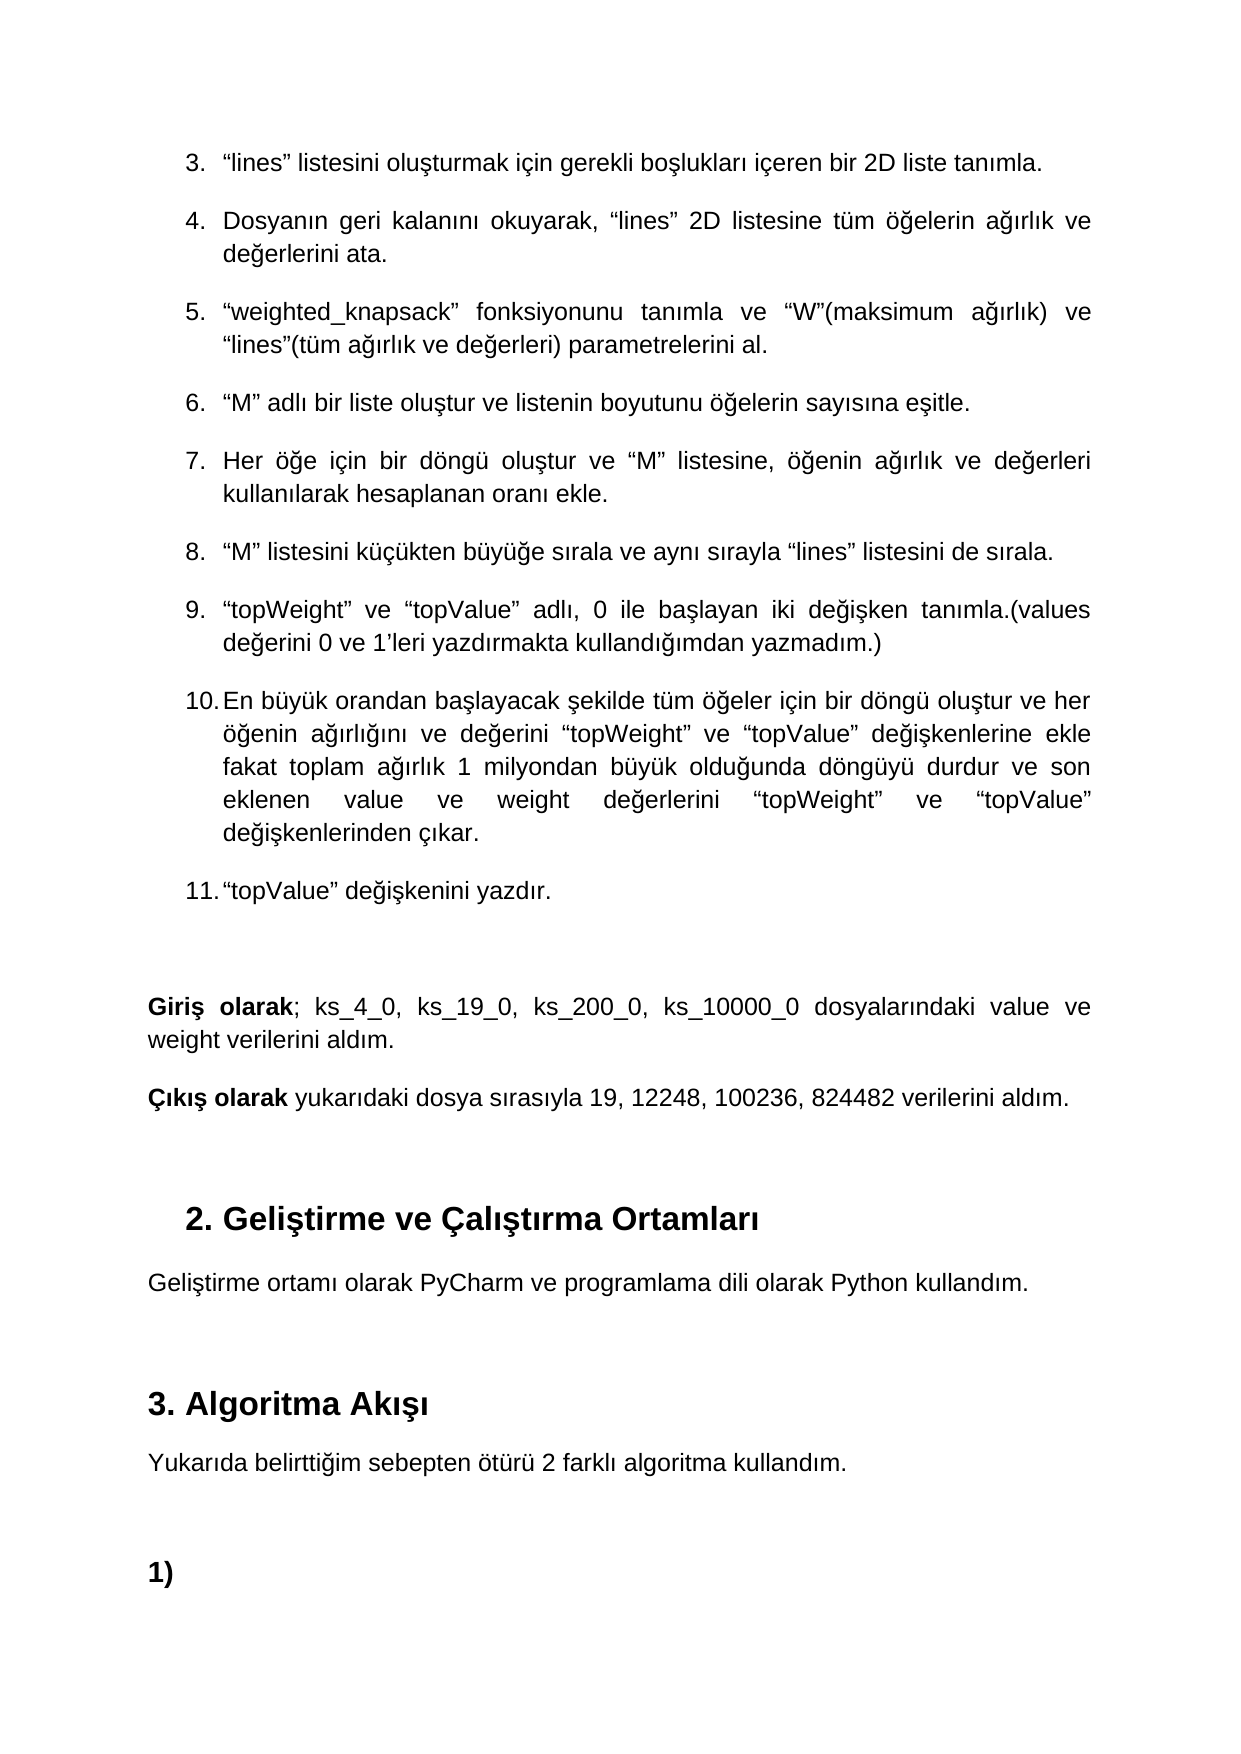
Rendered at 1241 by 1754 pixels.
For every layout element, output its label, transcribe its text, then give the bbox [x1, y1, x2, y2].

text 1) [148, 1555, 1093, 1589]
list Geliştirme ve Çalıştırma Ortamları [185, 1199, 1093, 1237]
list “M” listesini küçükten büyüğe sırala ve aynı sırayla “lines” listesini de sırala. [185, 537, 1093, 566]
list “M” adlı bir liste oluştur ve listenin boyutunu öğelerin sayısına eşitle. [185, 388, 1093, 416]
text Giriş olarak; ks_4_0, ks_19_0, ks_200_0, ks_10000_0 dosyalarındaki value ve weight verilerini aldım. [148, 992, 1093, 1054]
text Yukarıda belirttiğim sebepten ötürü 2 farklı algoritma kullandım. [148, 1448, 1093, 1476]
list “topWeight” ve “topValue” adlı, 0 ile başlayan iki değişken tanımla.(values değerini 0 ve 1’leri yazdırmakta kullandığımdan yazmadım.) [185, 595, 1093, 657]
text Çıkış olarak yukarıdaki dosya sırasıyla 19, 12248, 100236, 824482 verilerini aldım. [148, 1083, 1093, 1112]
text Geliştirme ortamı olarak PyCharm ve programlama dili olarak Python kullandım. [148, 1268, 1093, 1297]
list “topValue” değişkenini yazdır. [185, 876, 1093, 905]
list En büyük orandan başlayacak şekilde tüm öğeler için bir döngü oluştur ve her öğenin ağırlığını ve değerini “topWeight” ve “topValue” değişkenlerine ekle fakat toplam ağırlık 1 milyondan büyük olduğunda döngüyü durdur ve son eklenen value ve weight değerlerini “topWeight” ve “topValue” değişkenlerinden çıkar. [185, 686, 1093, 847]
list Her öğe için bir döngü oluştur ve “M” listesine, öğenin ağırlık ve değerleri kullanılarak hesaplanan oranı ekle. [185, 446, 1093, 507]
list Algoritma Akışı [148, 1384, 1093, 1423]
list “lines” listesini oluşturmak için gerekli boşlukları içeren bir 2D liste tanımla. [185, 148, 1093, 176]
list Dosyanın geri kalanını okuyarak, “lines” 2D listesine tüm öğelerin ağırlık ve değerlerini ata. [185, 206, 1093, 267]
list “weighted_knapsack” fonksiyonunu tanımla ve “W”(maksimum ağırlık) ve “lines”(tüm ağırlık ve değerleri) parametrelerini al. [185, 297, 1093, 358]
